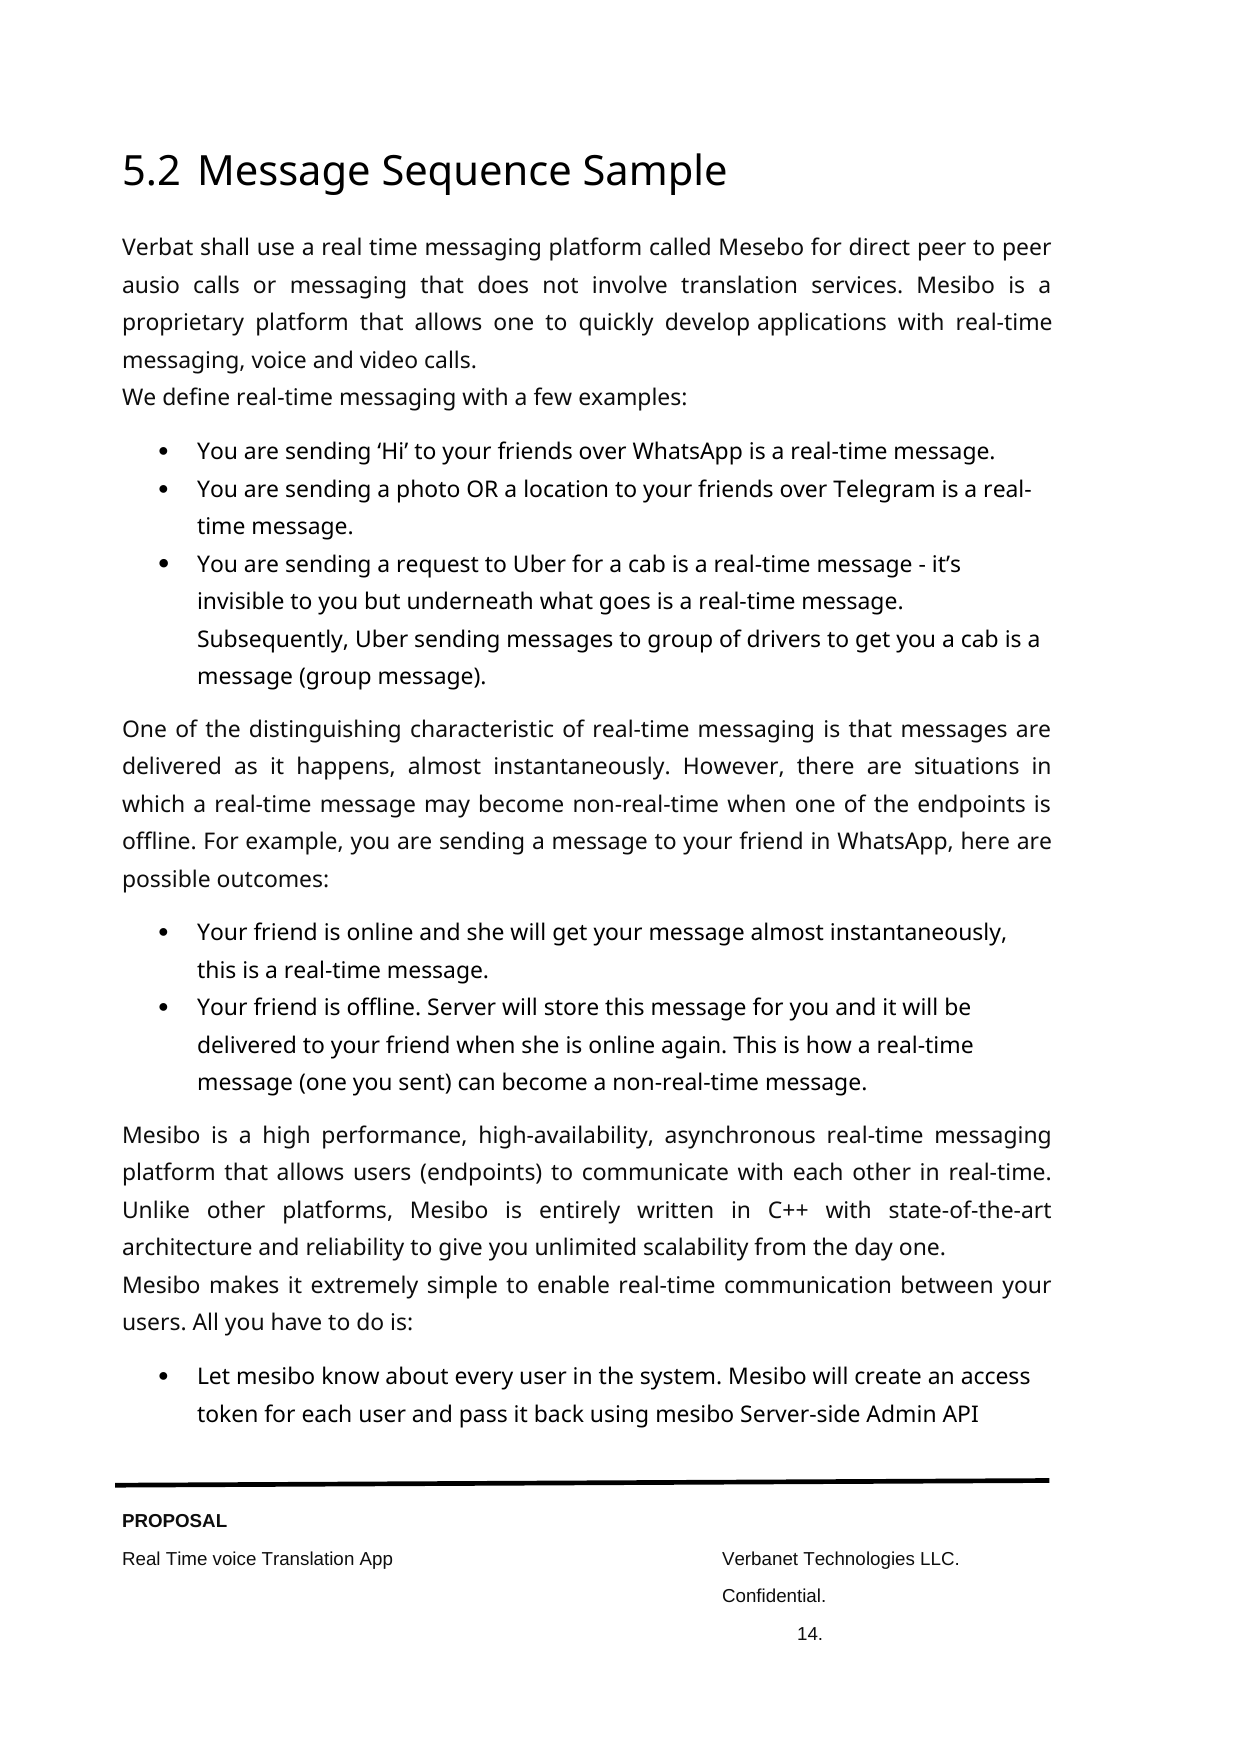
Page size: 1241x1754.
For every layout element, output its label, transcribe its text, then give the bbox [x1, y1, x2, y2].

list You are sending ‘Hi’ to your friends over WhatsApp is a real-time message. [159, 429, 1053, 466]
text Verbat shall use a real time messaging platform called Mesebo for direct peer to peer ausio calls or messaging that does not involve translation services. Mesibo is a proprietary platform that allows one to quickly develop applications with real-time messaging, voice and video calls. [122, 226, 1053, 376]
subtitle Message Sequence Sample [122, 141, 1053, 197]
text Mesibo makes it extremely simple to enable real-time communication between your users. All you have to do is: [122, 1263, 1053, 1338]
list Your friend is online and she will get your message almost instantaneously, this is a real-time message. [159, 910, 1053, 985]
list You are sending a photo OR a location to your friends over Telegram is a real-time message. [159, 466, 1053, 541]
text Mesibo is a high performance, high-availability, asynchronous real-time messaging platform that allows users (endpoints) to communicate with each other in real-time. Unlike other platforms, Mesibo is entirely written in C++ with state-of-the-art architecture and reliability to give you unlimited scalability from the day one. [122, 1113, 1053, 1263]
list Let mesibo know about every user in the system. Mesibo will create an access token for each user and pass it back using mesibo Server-side Admin API [159, 1354, 1053, 1429]
list Your friend is offline. Server will store this message for you and it will be delivered to your friend when she is online again. This is how a real-time message (one you sent) can become a non-real-time message. [159, 985, 1053, 1098]
text One of the distinguishing characteristic of real-time messaging is that messages are delivered as it happens, almost instantaneously. However, there are situations in which a real-time message may become non-real-time when one of the endpoints is offline. For example, you are sending a message to your friend in WhatsApp, here are possible outcomes: [122, 707, 1053, 894]
list You are sending a request to Uber for a cab is a real-time message - it’s invisible to you but underneath what goes is a real-time message. Subsequently, Uber sending messages to group of drivers to get you a cab is a message (group message). [159, 541, 1053, 691]
text We define real-time messaging with a few examples: [122, 376, 1053, 413]
